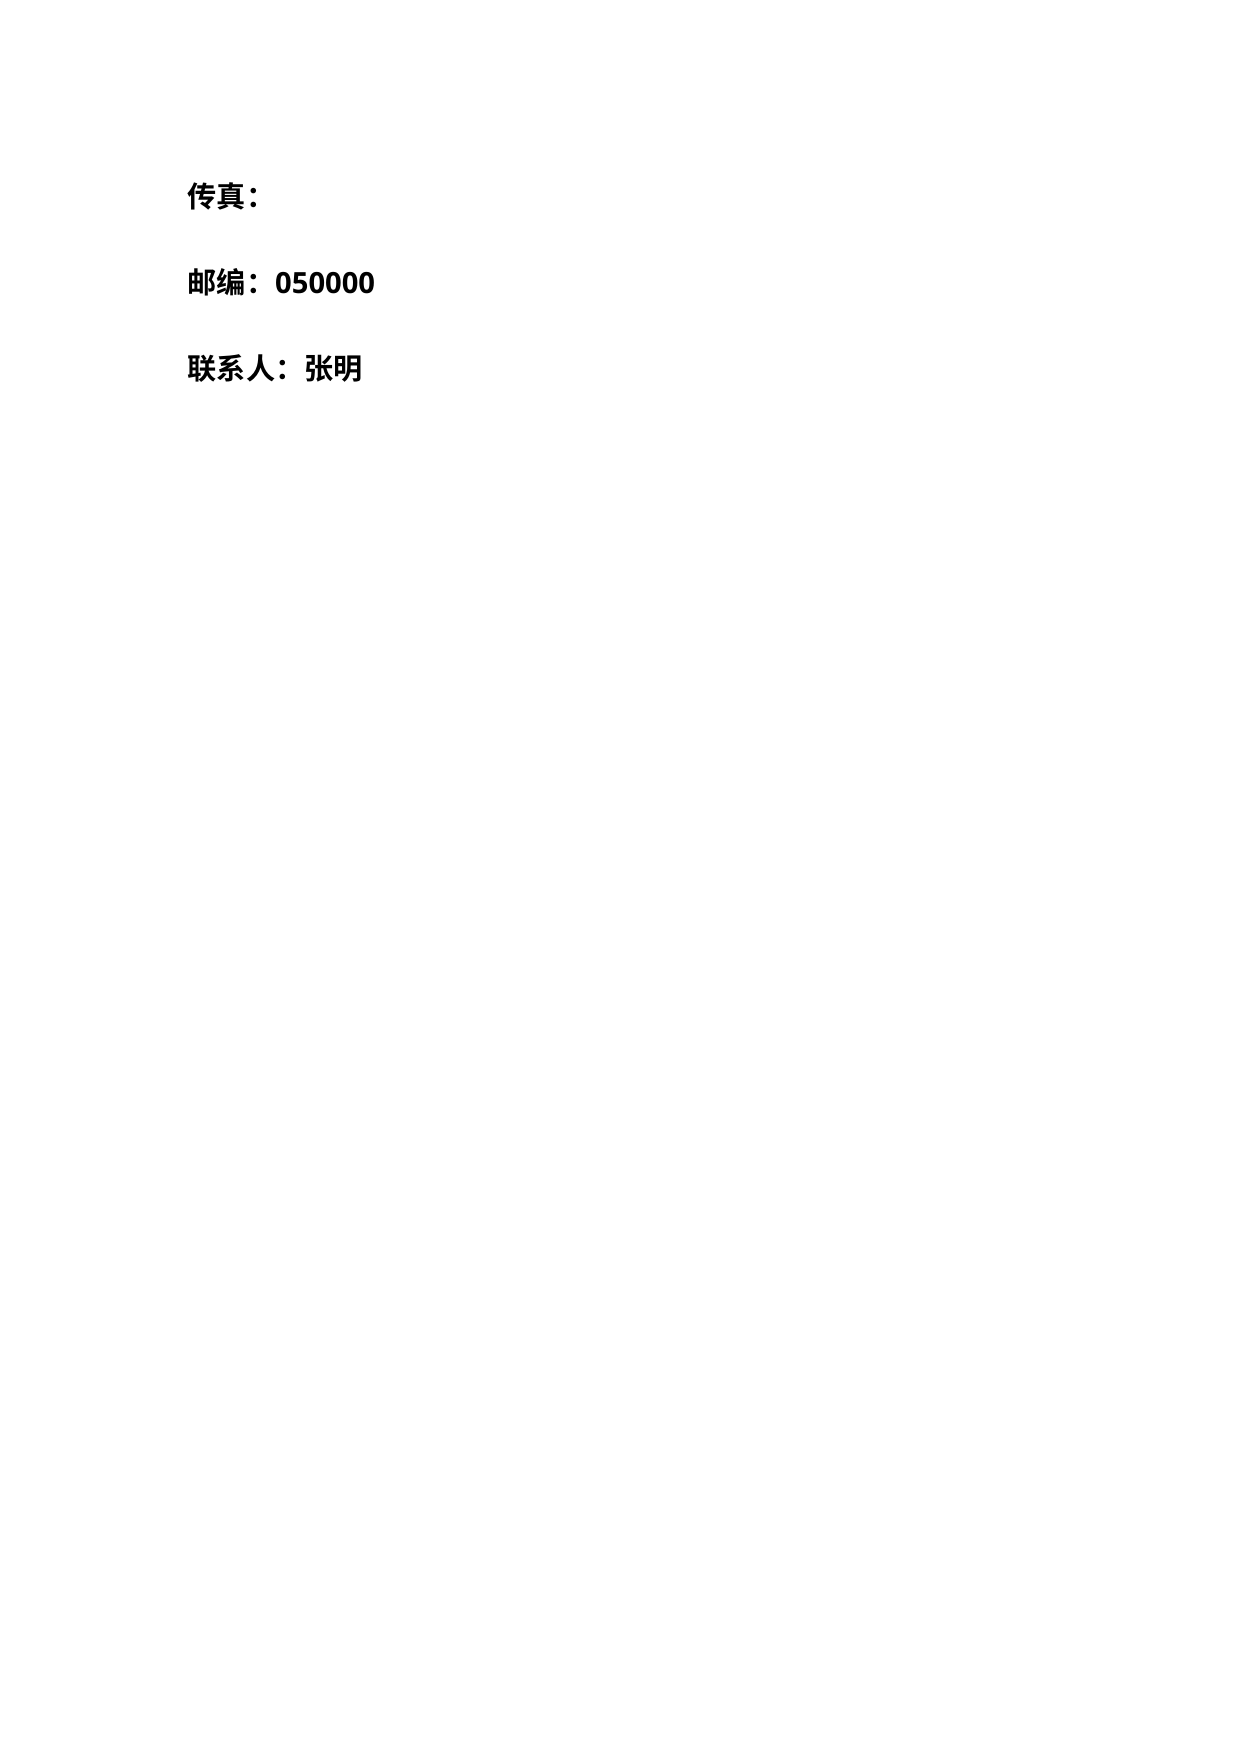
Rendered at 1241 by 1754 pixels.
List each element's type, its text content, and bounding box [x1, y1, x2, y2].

text 联系人：张明 [187, 334, 1053, 399]
text 邮编：050000 [187, 248, 1053, 313]
text 传真： [187, 162, 1053, 227]
